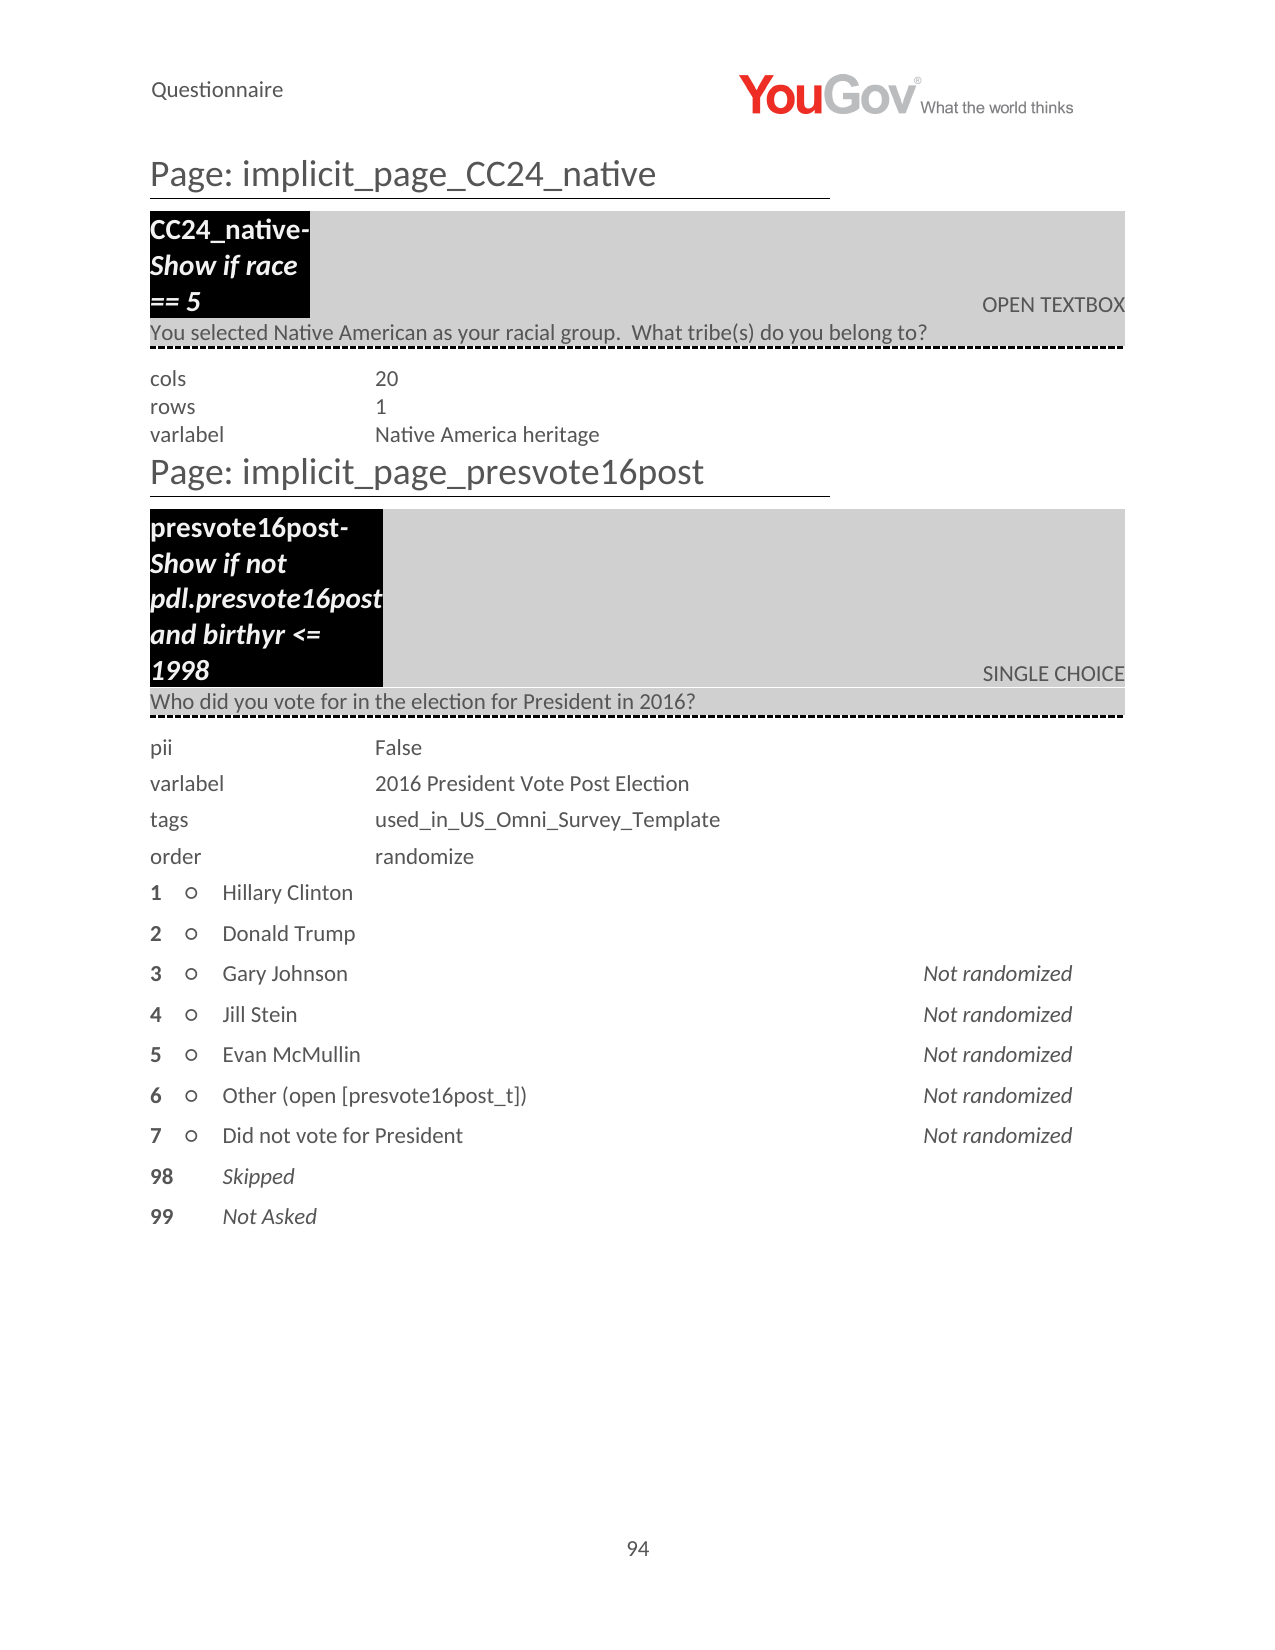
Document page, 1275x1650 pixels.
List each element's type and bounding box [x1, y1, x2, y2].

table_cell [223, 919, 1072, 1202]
picture [739, 74, 1073, 114]
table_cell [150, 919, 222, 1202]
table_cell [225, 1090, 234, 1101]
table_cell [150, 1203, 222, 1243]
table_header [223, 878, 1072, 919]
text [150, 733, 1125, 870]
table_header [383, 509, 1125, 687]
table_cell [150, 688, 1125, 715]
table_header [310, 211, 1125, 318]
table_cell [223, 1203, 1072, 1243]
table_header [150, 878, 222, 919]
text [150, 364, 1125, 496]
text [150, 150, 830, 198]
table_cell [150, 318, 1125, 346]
